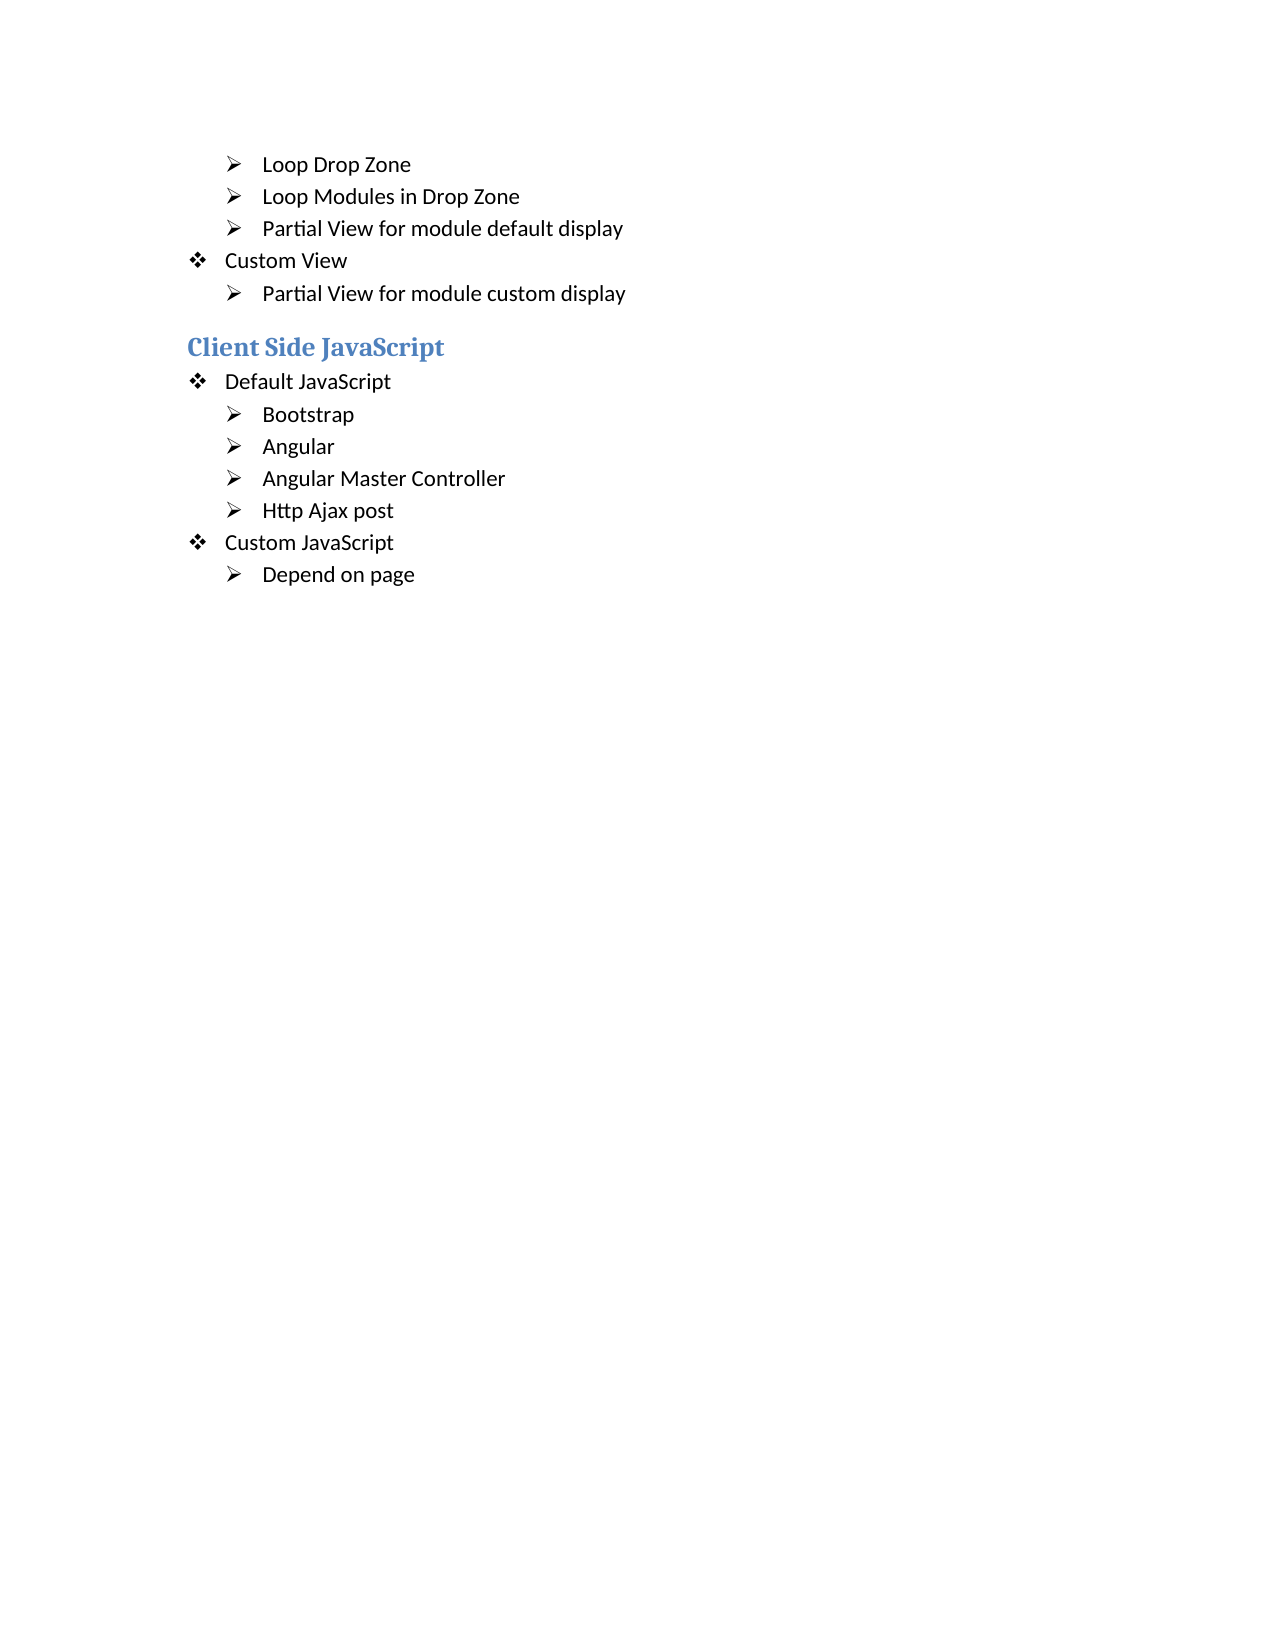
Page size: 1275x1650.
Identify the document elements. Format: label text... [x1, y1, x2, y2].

list Angular [225, 432, 1087, 460]
list Bootstrap [225, 400, 1087, 428]
list Custom JavaScript [187, 528, 1087, 556]
list Depend on page [225, 561, 1087, 589]
list Http Ajax post [225, 496, 1087, 524]
list Angular Master Controller [225, 464, 1087, 492]
list Loop Drop Zone [225, 150, 1087, 178]
list Partial View for module custom display [225, 279, 1087, 307]
subtitle Client Side JavaScript [187, 332, 1087, 363]
list Default JavaScript [187, 367, 1087, 396]
list Loop Modules in Drop Zone [225, 182, 1087, 210]
list Partial View for module default display [225, 214, 1087, 242]
list Custom View [187, 247, 1087, 274]
